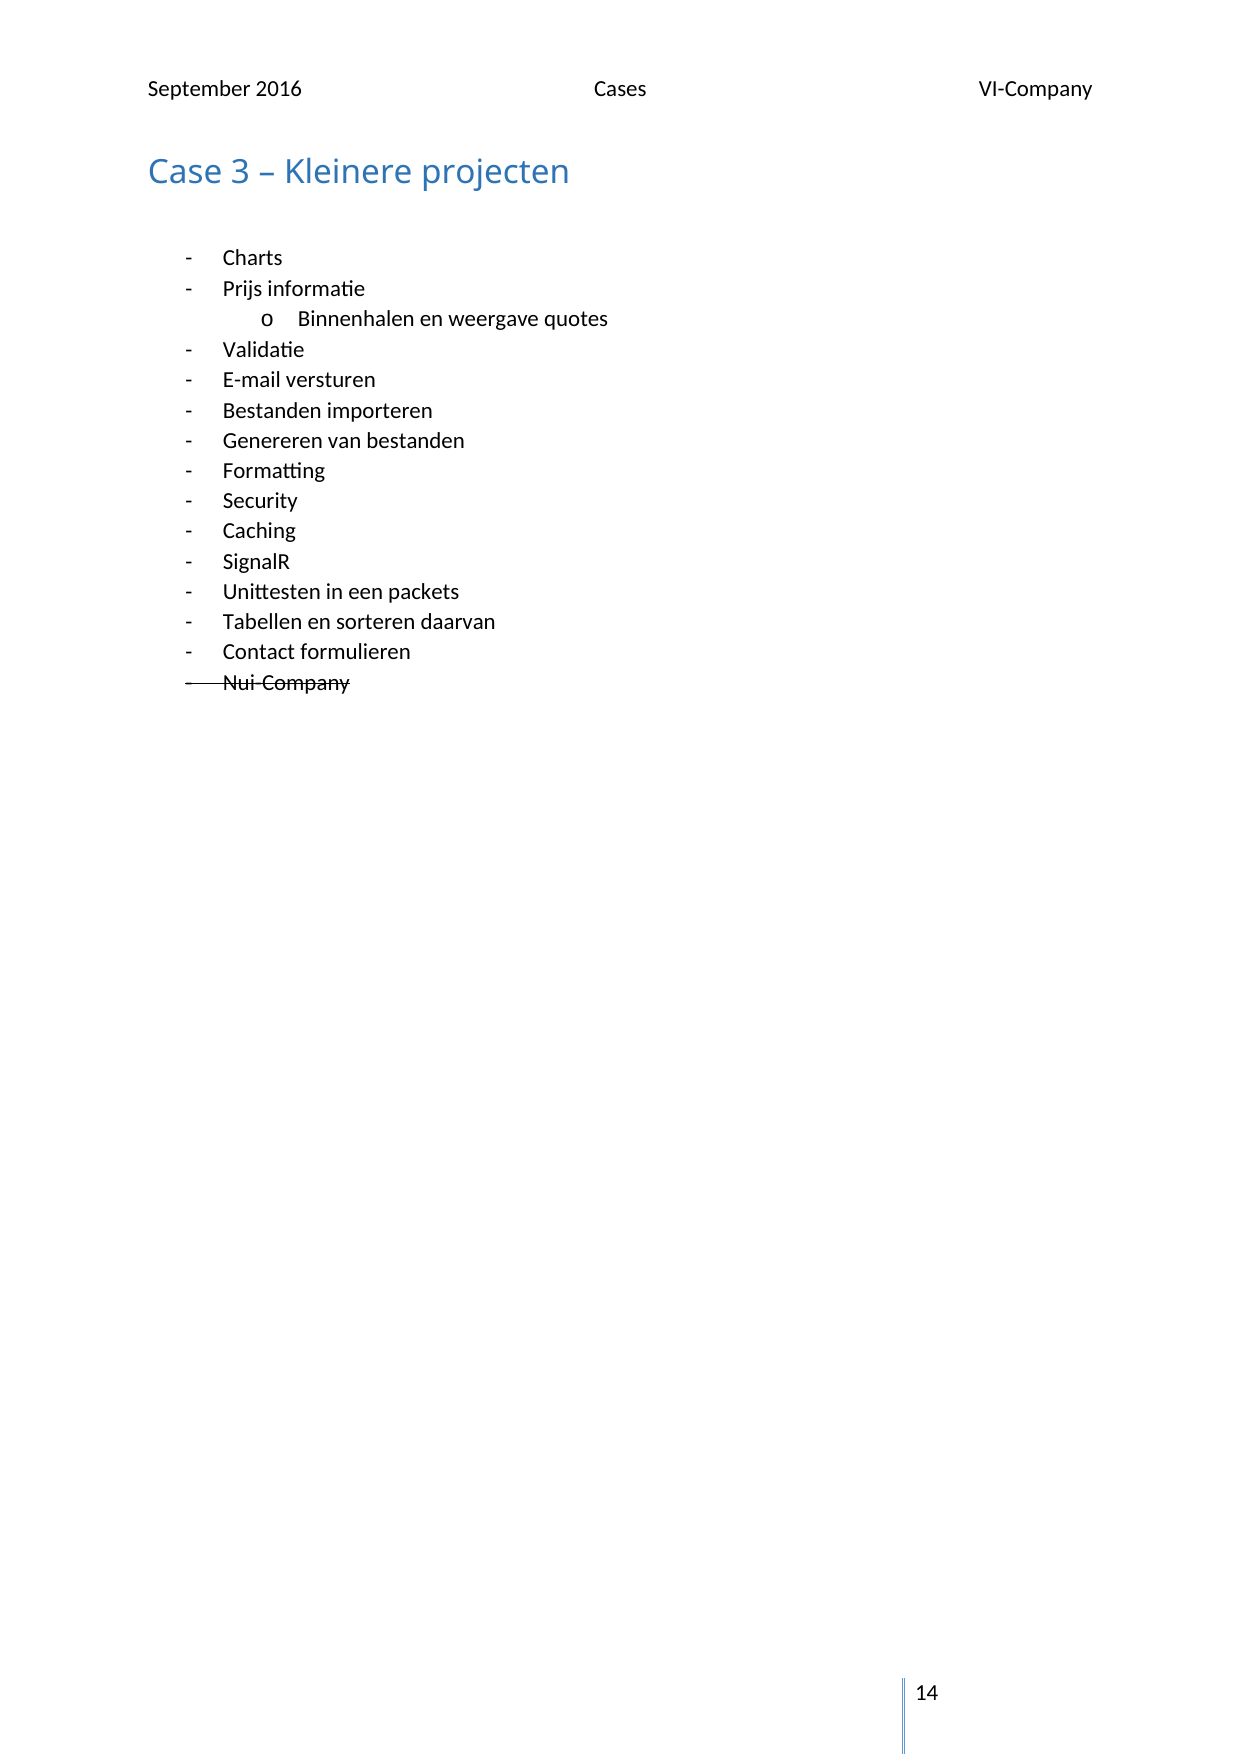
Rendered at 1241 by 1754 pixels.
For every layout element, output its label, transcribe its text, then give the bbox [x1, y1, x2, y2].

list Genereren van bestanden [185, 426, 1093, 454]
list E-mail versturen [185, 366, 1093, 393]
list Prijs informatie [185, 274, 1093, 302]
list Tabellen en sorteren daarvan [185, 607, 1093, 635]
subtitle Case 3 – Kleinere projecten [148, 148, 1093, 193]
list SignalR [185, 547, 1093, 575]
list Formatting [185, 456, 1093, 484]
list Nui-Company [185, 668, 1093, 696]
list Validatie [185, 335, 1093, 363]
list Binnenhalen en weergave quotes [260, 304, 1093, 333]
list Caching [185, 517, 1093, 544]
list Bestanden importeren [185, 396, 1093, 424]
list Unittesten in een packets [185, 577, 1093, 605]
list Charts [185, 243, 1093, 271]
list Security [185, 486, 1093, 514]
list Contact formulieren [185, 637, 1093, 665]
